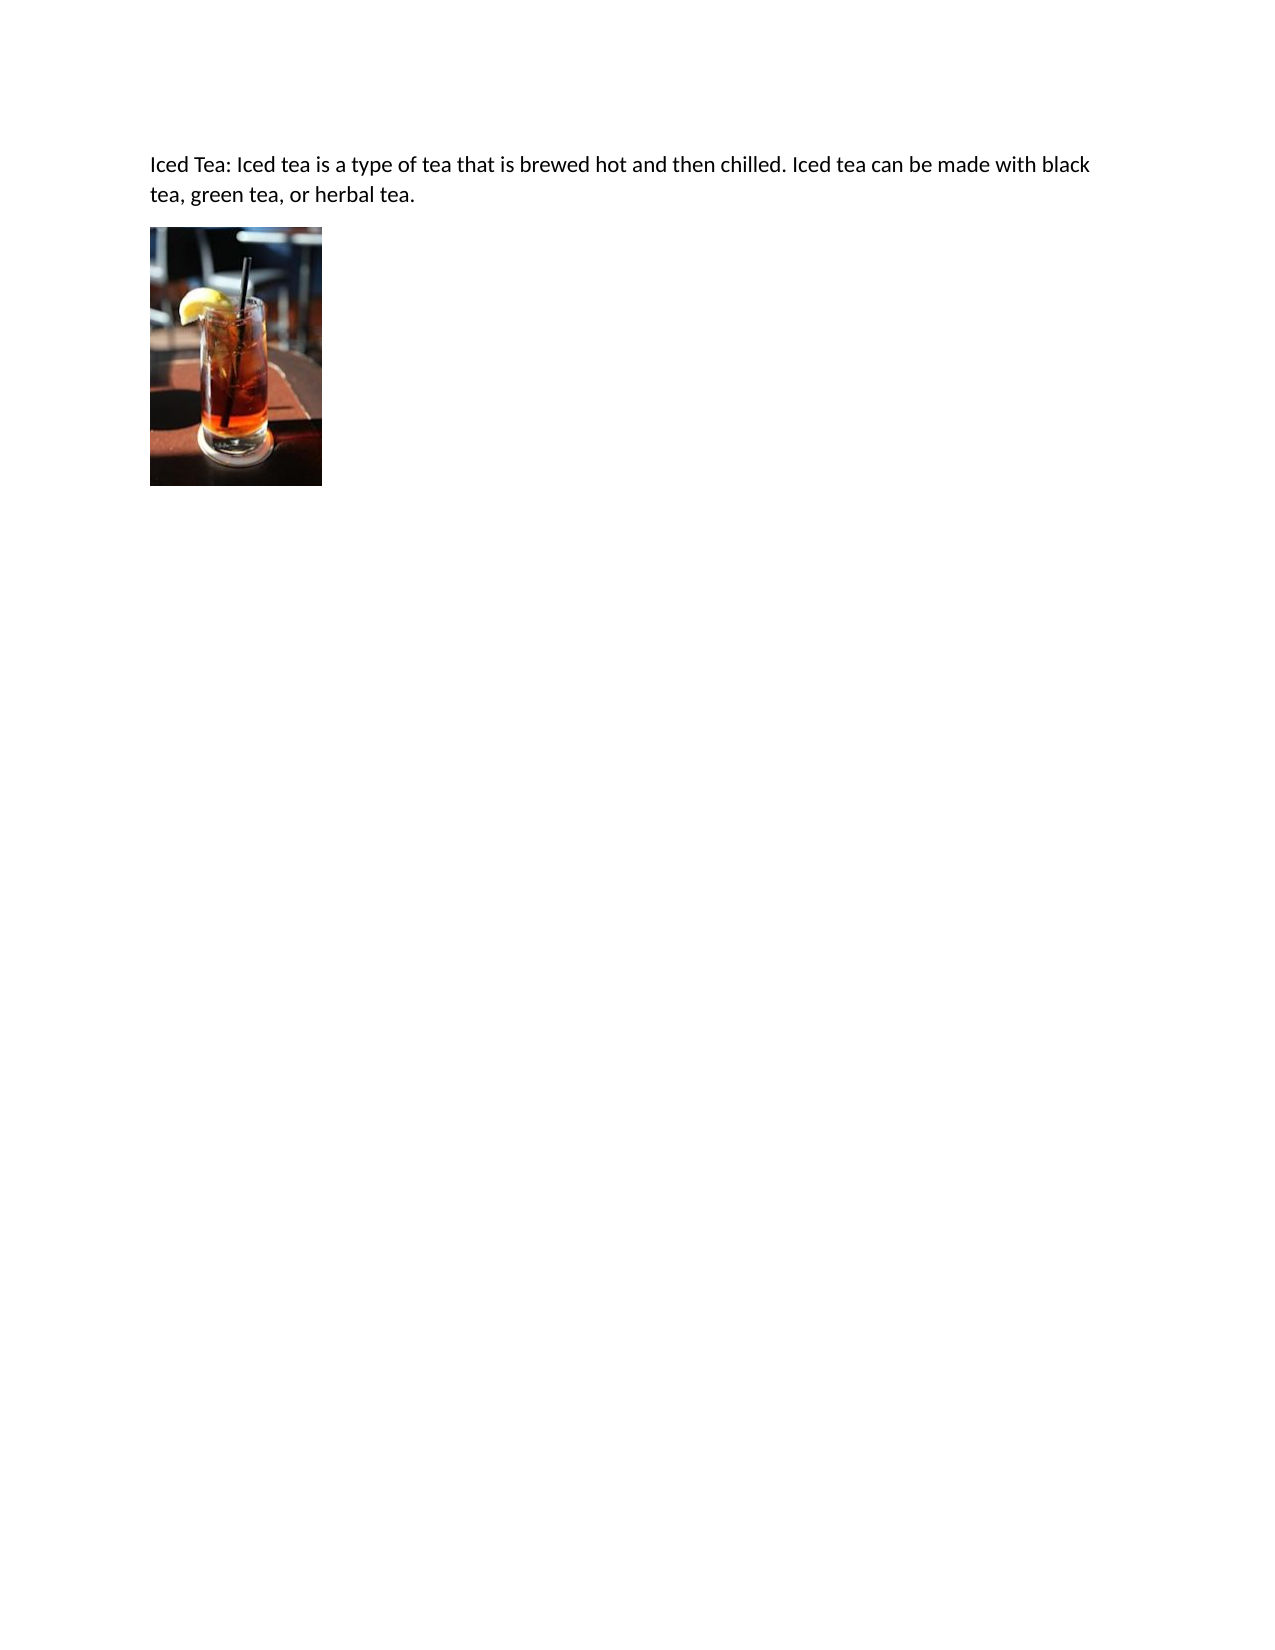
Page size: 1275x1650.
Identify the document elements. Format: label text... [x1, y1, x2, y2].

text Iced Tea: Iced tea is a type of tea that is brewed hot and then chilled. Iced tea can be made with black tea, green tea, or herbal tea. [150, 150, 1125, 208]
picture [150, 227, 322, 486]
